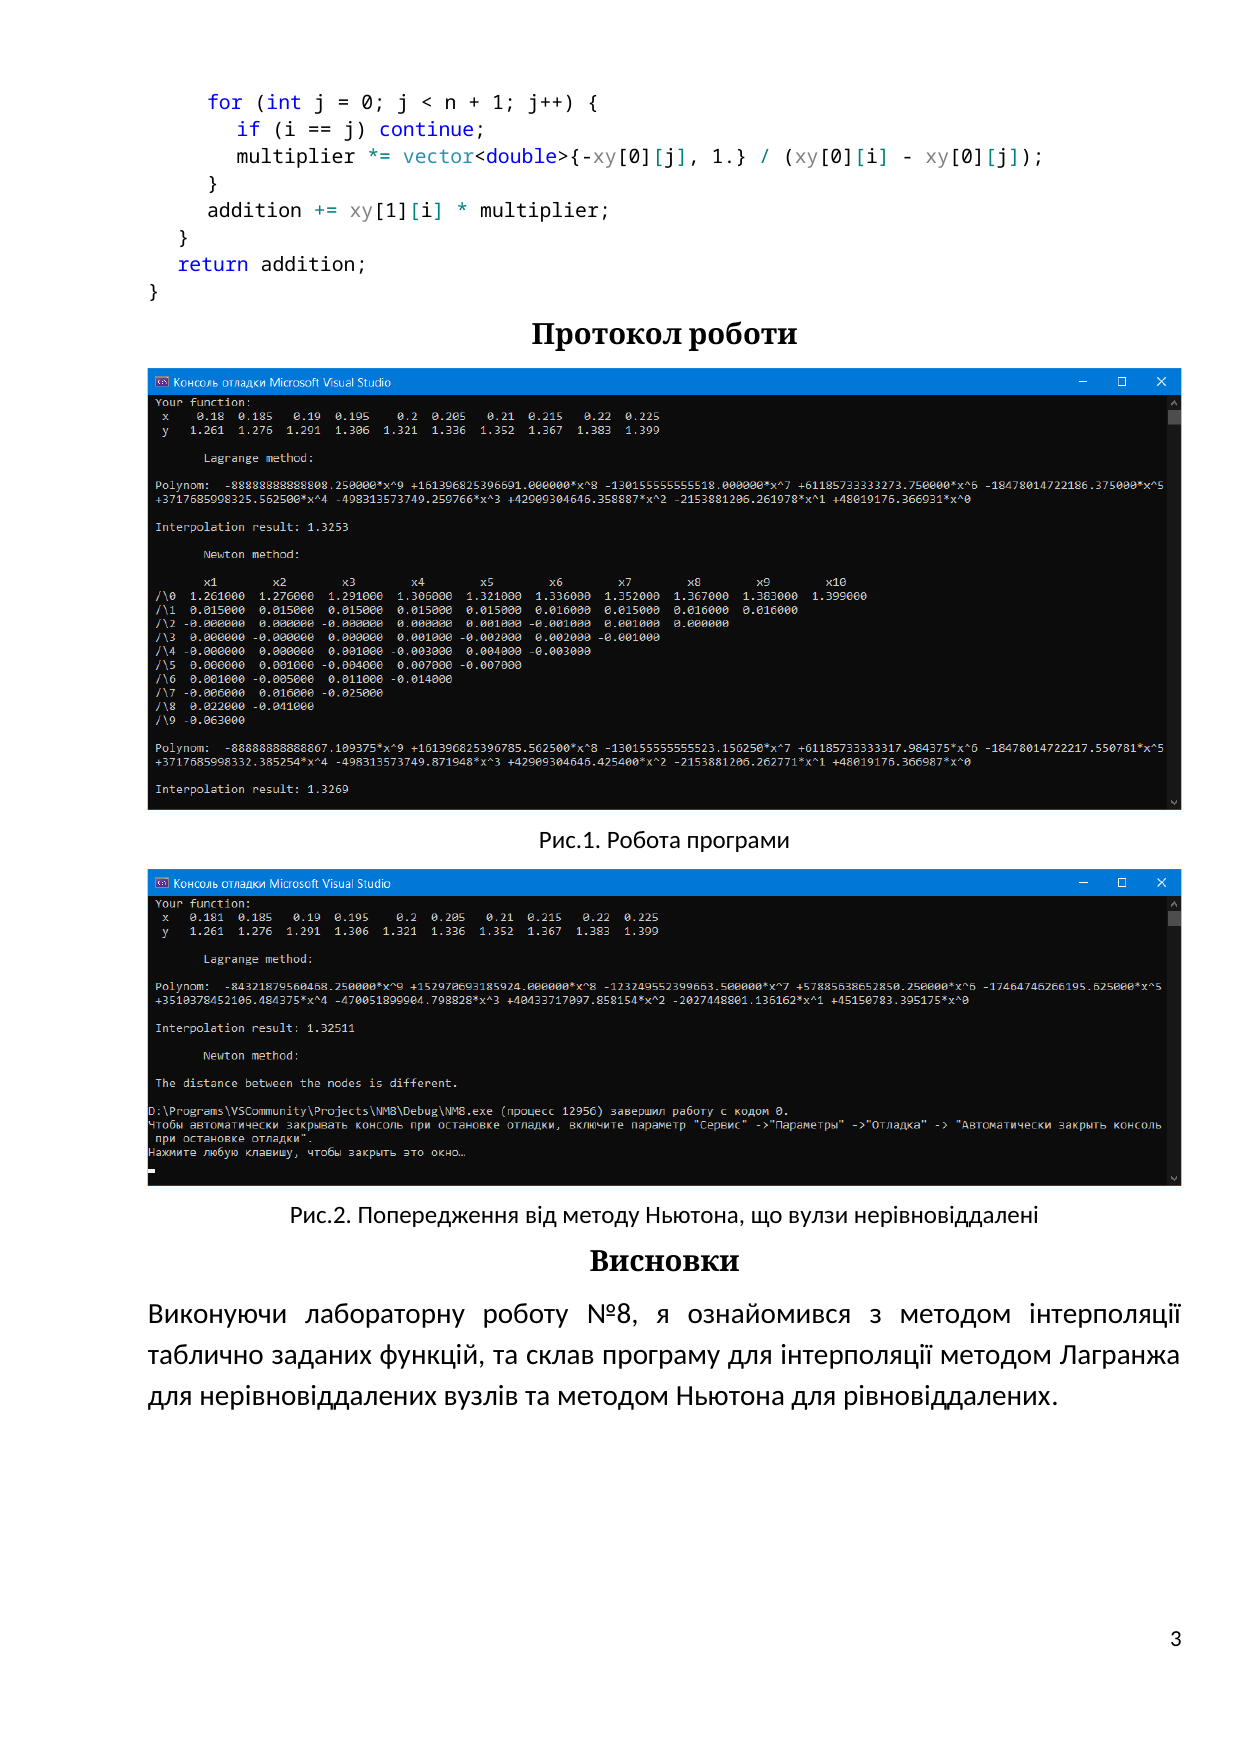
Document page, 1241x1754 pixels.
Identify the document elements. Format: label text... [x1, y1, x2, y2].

text Рис.1. Робота програми [148, 824, 1181, 854]
picture [147, 368, 1182, 810]
text if (i == j) continue; [148, 116, 1181, 142]
text multiplier *= vector<double>{-xy[0][j], 1.} / (xy[0][i] - xy[0][j]); [148, 142, 1181, 169]
text Протокол роботи [148, 318, 1181, 351]
text Виконуючи лабораторну роботу №8, я ознайомився з методом інтерполяції таблично заданих функцій, та склав програму для інтерполяції методом Лагранжа для нерівновіддалених вузлів та методом Ньютона для рівновіддалених. [148, 1295, 1181, 1413]
text } [148, 169, 1181, 196]
text return addition; [148, 250, 1181, 277]
text Висновки [148, 1245, 1181, 1278]
picture [147, 869, 1182, 1186]
text } [148, 277, 1181, 304]
text } [148, 223, 1181, 250]
text addition += xy[1][i] * multiplier; [148, 196, 1181, 223]
text Рис.2. Попередження від методу Ньютона, що вулзи нерівновіддалені [148, 1199, 1181, 1230]
text for (int j = 0; j < n + 1; j++) { [148, 88, 1181, 116]
